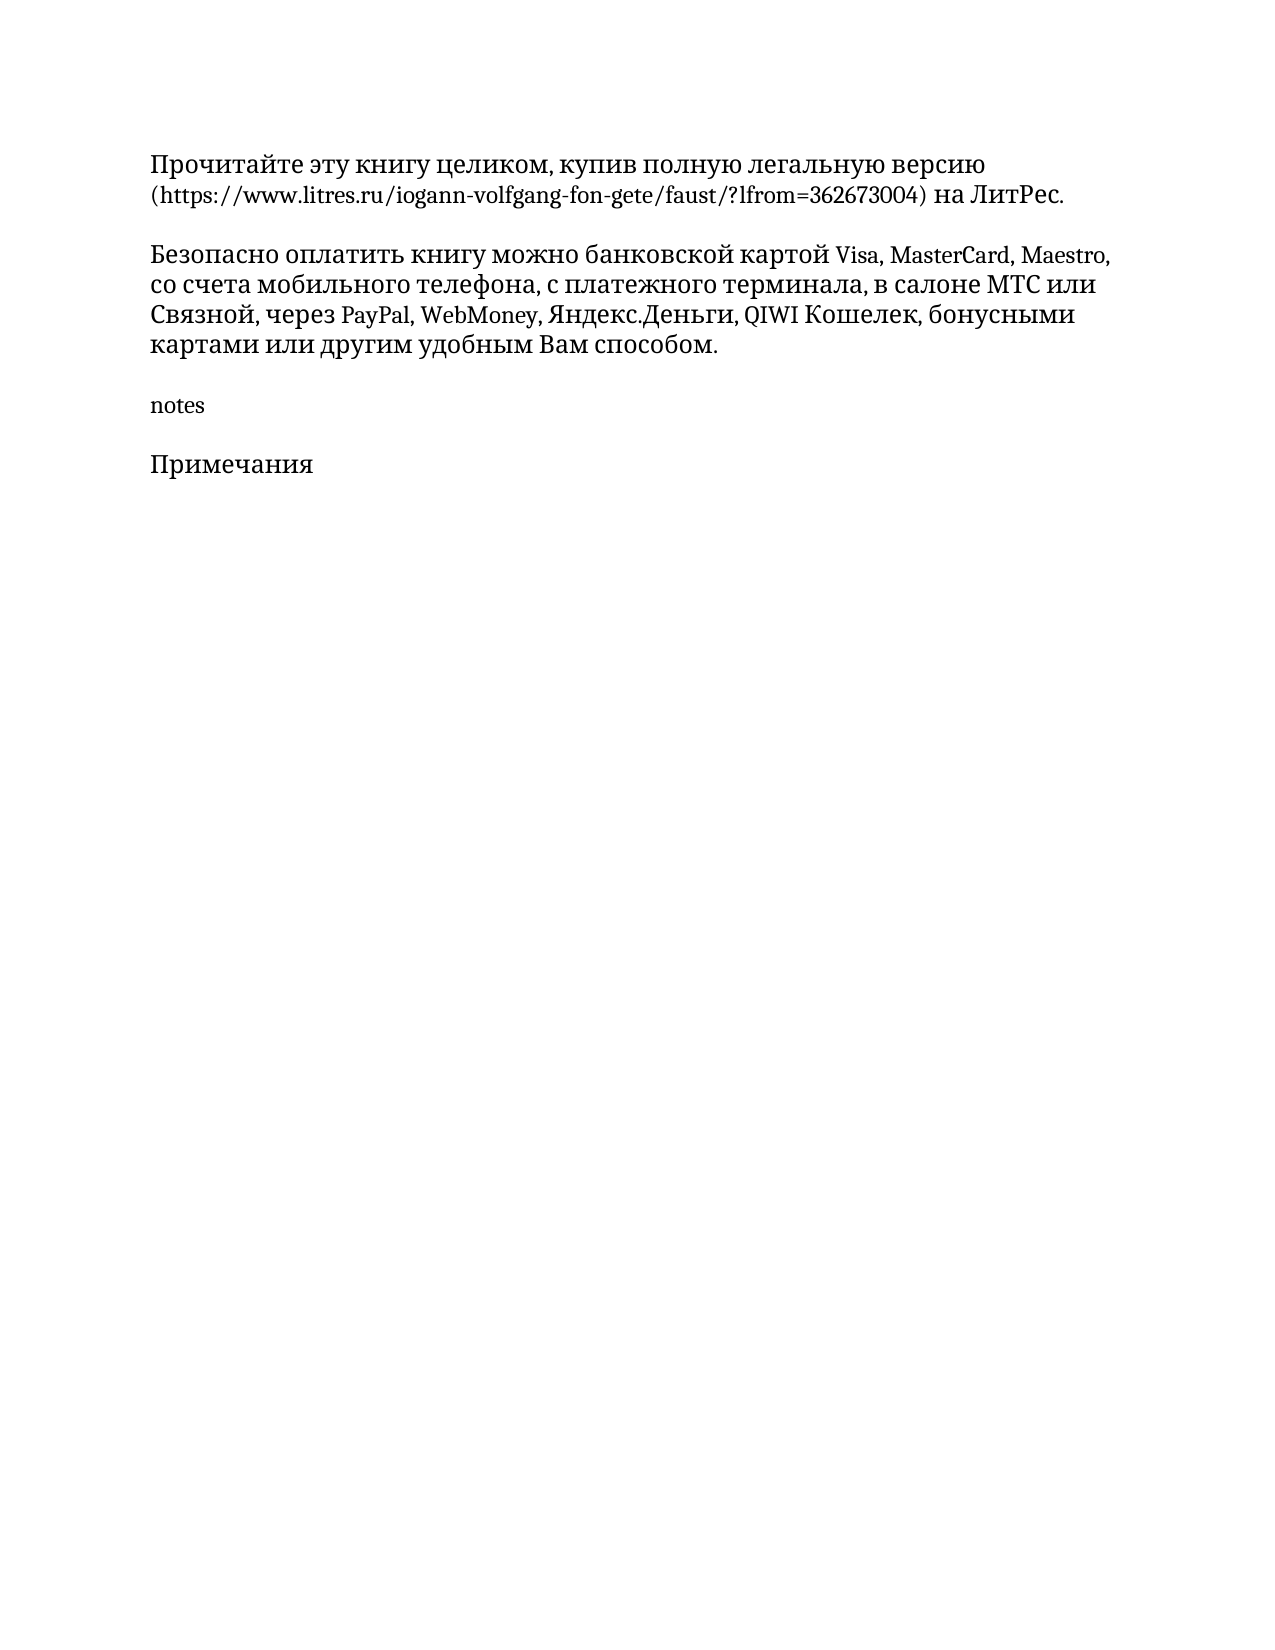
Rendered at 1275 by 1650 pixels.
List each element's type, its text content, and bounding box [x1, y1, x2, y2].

text Прочитайте эту книгу целиком, купив полную легальную версию (https://www.litres.ru/iogann-volfgang-fon-gete/faust/?lfrom=362673004) на ЛитРес. [150, 150, 1125, 210]
text Безопасно оплатить книгу можно банковской картой Visa, MasterCard, Maestro, со счета мобильного телефона, с платежного терминала, в салоне МТС или Связной, через PayPal, WebMoney, Яндекс.Деньги, QIWI Кошелек, бонусными картами или другим удобным Вам способом. [150, 240, 1125, 360]
text Примечания [150, 450, 1125, 480]
text notes [150, 390, 1125, 420]
